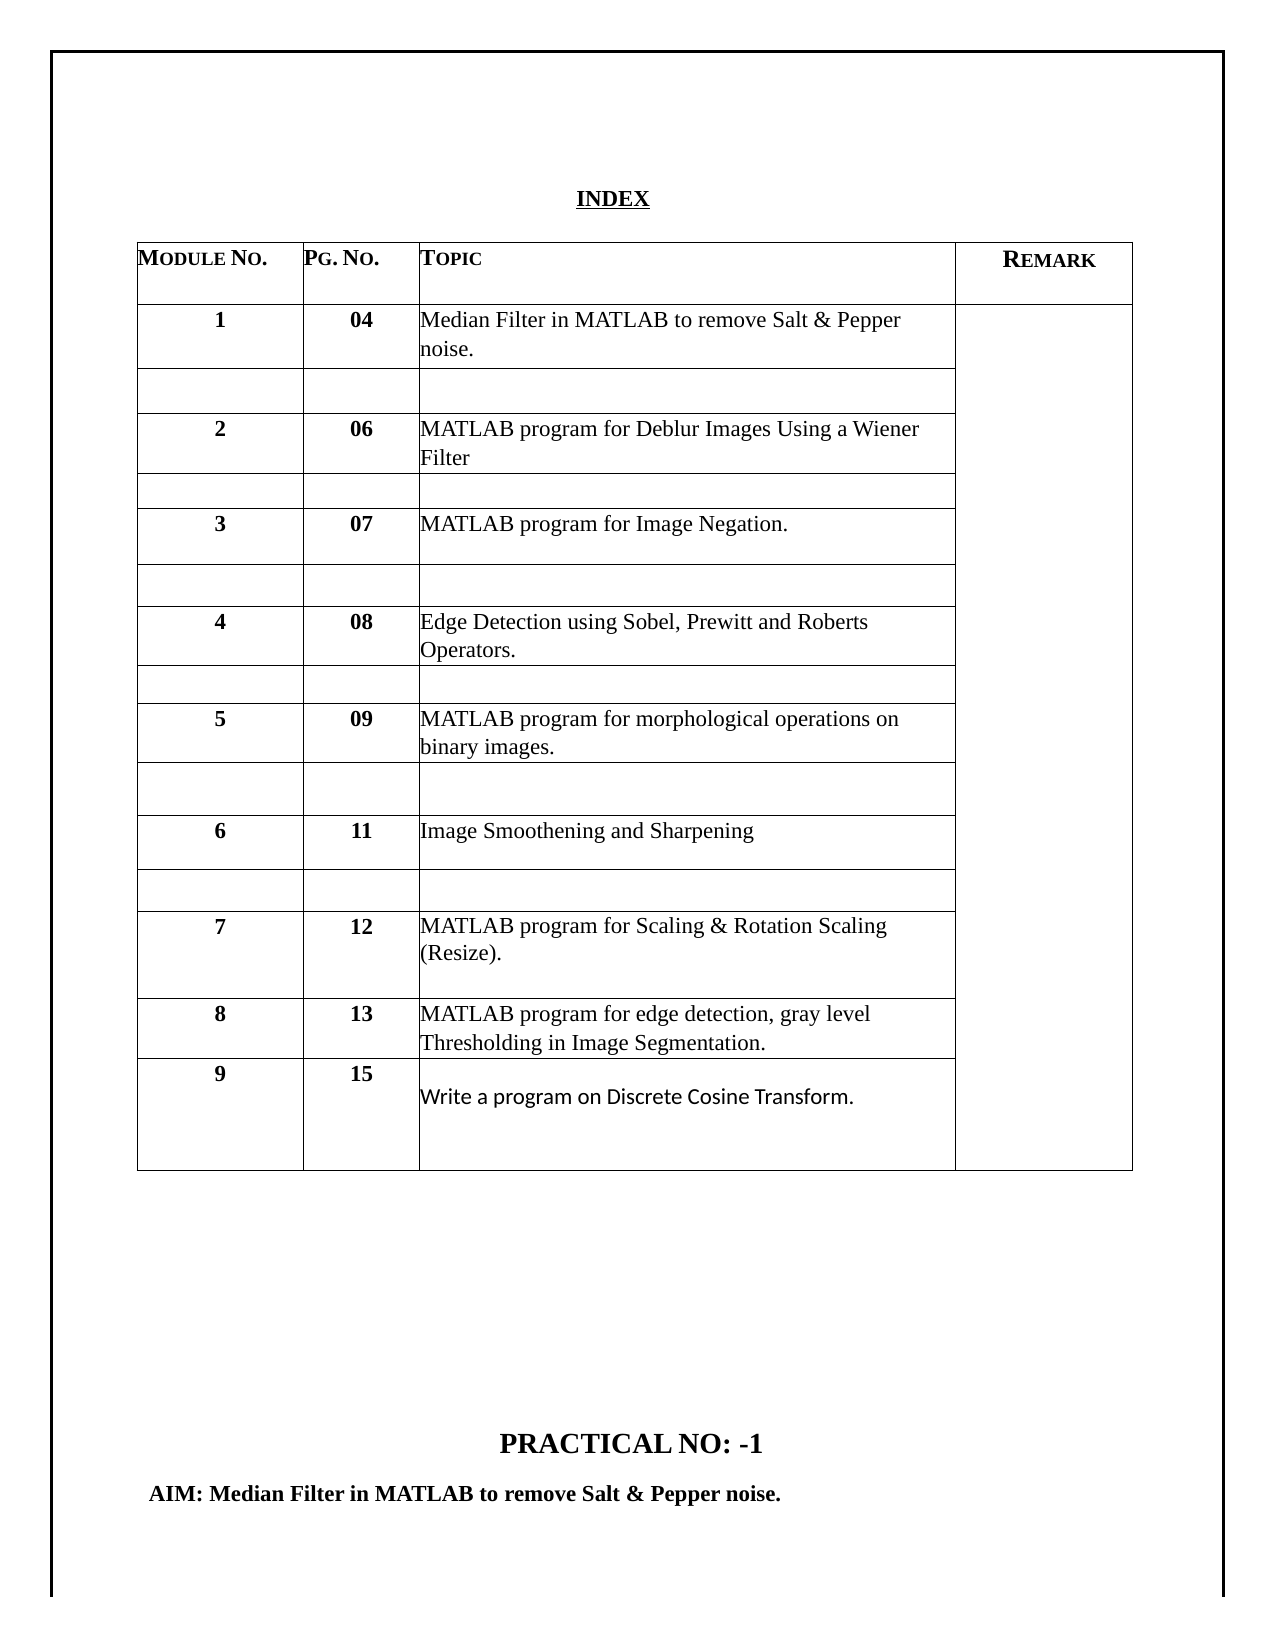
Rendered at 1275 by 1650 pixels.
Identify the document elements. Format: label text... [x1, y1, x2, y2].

table_cell MATLAB program for edge detection, gray level Thresholding in Image Segmentation. [420, 999, 955, 1058]
table_cell [420, 870, 955, 911]
table_cell 13 [304, 999, 419, 1058]
table_cell MATLAB program for morphological operations on binary images. [420, 704, 955, 762]
table_cell Edge Detection using Sobel, Prewitt and Roberts Operators. [420, 607, 955, 665]
table_cell [304, 565, 419, 606]
table_cell 5 [138, 704, 303, 762]
table_cell 8 [138, 999, 303, 1058]
table_cell 6 [138, 816, 303, 869]
table_header TOPIC [420, 243, 955, 304]
table_cell [420, 763, 955, 815]
table_cell 08 [304, 607, 419, 665]
table_cell 1 [138, 305, 303, 368]
table_cell Write a program on Discrete Cosine Transform. [420, 1059, 955, 1169]
table_cell [420, 474, 955, 508]
table_cell 12 [304, 912, 419, 998]
table_cell MATLAB program for Scaling & Rotation Scaling (Resize). [420, 912, 955, 998]
table_cell [420, 666, 955, 703]
table_cell [138, 474, 303, 508]
table_cell 09 [304, 704, 419, 762]
table_cell [304, 870, 419, 911]
table_cell Median Filter in MATLAB to remove Salt & Pepper noise. [420, 305, 955, 368]
text AIM: Median Filter in MATLAB to remove Salt & Pepper noise. [149, 1480, 1162, 1506]
table_cell [304, 474, 419, 508]
table_cell 15 [304, 1059, 419, 1169]
table_header MODULE NO. [138, 243, 303, 304]
table_cell [420, 565, 955, 606]
table_cell MATLAB program for Deblur Images Using a Wiener Filter [420, 414, 955, 473]
table_cell [420, 369, 955, 413]
table_cell [304, 763, 419, 815]
table_cell 7 [138, 912, 303, 998]
text INDEX [69, 185, 650, 211]
table_cell 4 [138, 607, 303, 665]
table_cell [138, 565, 303, 606]
table_cell 3 [138, 509, 303, 564]
table_cell [304, 666, 419, 703]
table_cell MATLAB program for Image Negation. [420, 509, 955, 564]
table_cell [956, 305, 1132, 1169]
table_cell [138, 763, 303, 815]
table_cell 9 [138, 1059, 303, 1169]
table_header REMARK [956, 243, 1132, 304]
table_cell [138, 666, 303, 703]
table_cell 07 [304, 509, 419, 564]
table_cell 2 [138, 414, 303, 473]
table_cell 06 [304, 414, 419, 473]
table_cell [304, 369, 419, 413]
table_cell Image Smoothening and Sharpening [420, 816, 955, 869]
table_cell 04 [304, 305, 419, 368]
table_cell [138, 870, 303, 911]
subtitle PRACTICAL NO: -1 [69, 1427, 763, 1460]
table_cell 11 [304, 816, 419, 869]
table_cell [138, 369, 303, 413]
table_header PG. NO. [304, 243, 419, 304]
